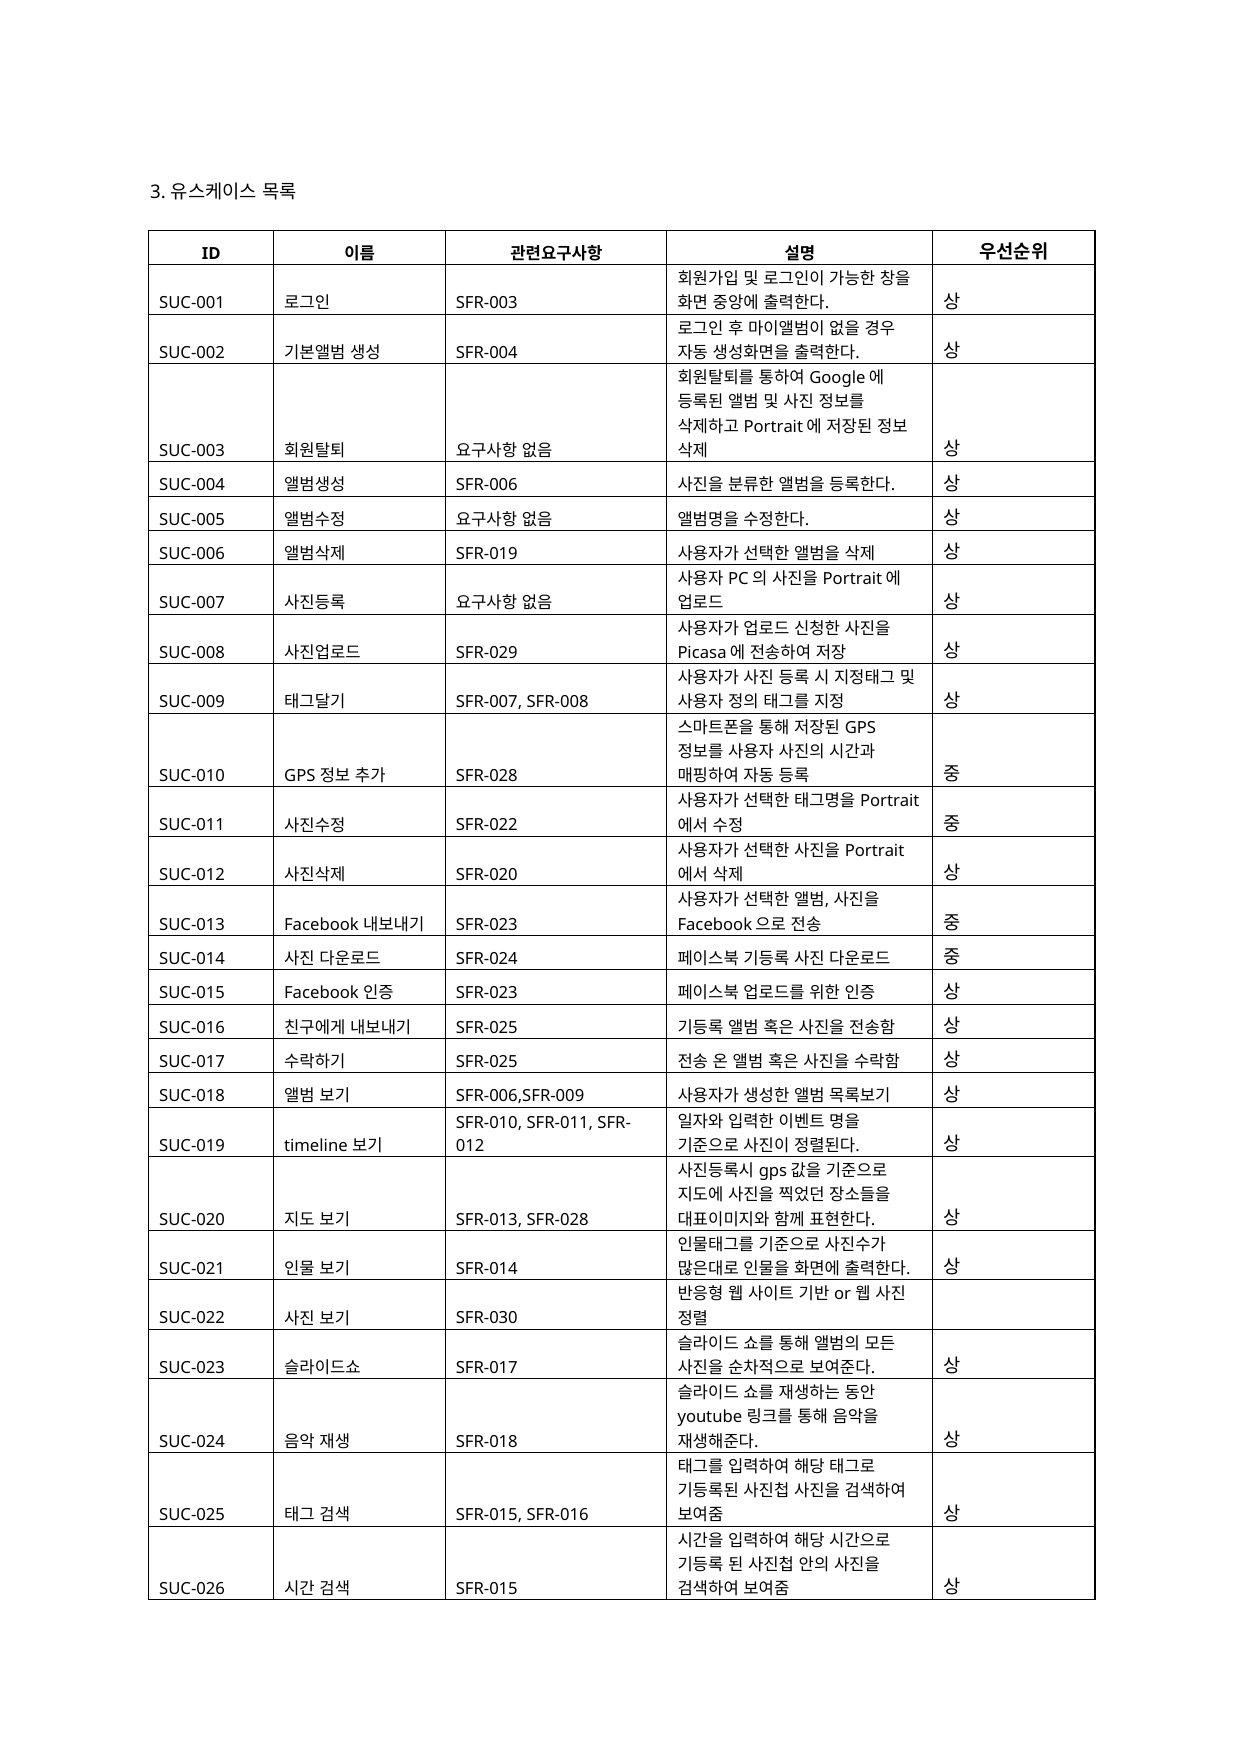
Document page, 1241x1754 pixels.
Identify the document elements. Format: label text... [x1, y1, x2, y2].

table_cell 회원가입 및 로그인이 가능한 창을 화면 중앙에 출력한다. [667, 265, 932, 314]
table_cell SFR-020 [446, 837, 666, 885]
table_cell SFR-023 [446, 886, 666, 935]
table_cell 상 [933, 1108, 1094, 1156]
table_cell SFR-028 [446, 714, 666, 786]
table_cell SUC-006 [149, 531, 273, 564]
table_cell SUC-016 [149, 1005, 273, 1038]
table_cell SFR-004 [446, 315, 666, 363]
table_cell SFR-029 [446, 615, 666, 663]
table_header 우선순위 [933, 231, 1094, 264]
table_cell SFR-018 [446, 1379, 666, 1452]
table_cell SFR-025 [446, 1039, 666, 1072]
table_cell SUC-017 [149, 1039, 273, 1072]
table_cell SFR-025 [446, 1005, 666, 1038]
table_cell SFR-007, SFR-008 [446, 664, 666, 713]
table_cell 반응형 웹 사이트 기반 or 웹 사진 정렬 [667, 1280, 932, 1329]
table_cell SUC-007 [149, 565, 273, 614]
table_cell SUC-008 [149, 615, 273, 663]
table_cell 상 [933, 1073, 1094, 1107]
table_cell 로그인 후 마이앨범이 없을 경우 자동 생성화면을 출력한다. [667, 315, 932, 363]
table_cell 상 [933, 462, 1094, 496]
table_cell SUC-013 [149, 886, 273, 935]
table_cell 사용자가 선택한 앨범을 삭제 [667, 531, 932, 564]
table_cell 중 [933, 936, 1094, 969]
table_cell 중 [933, 886, 1094, 935]
table_cell 페이스북 기등록 사진 다운로드 [667, 936, 932, 969]
table_cell SUC-025 [149, 1453, 273, 1526]
table_cell 사용자 PC의 사진을 Portrait에 업로드 [667, 565, 932, 614]
table_cell SFR-006 [446, 462, 666, 496]
table_cell 로그인 [274, 265, 445, 314]
table_cell 태그를 입력하여 해당 태그로 기등록된 사진첩 사진을 검색하여 보여줌 [667, 1453, 932, 1526]
table_cell 시간을 입력하여 해당 시간으로 기등록 된 사진첩 안의 사진을 검색하여 보여줌 [667, 1527, 932, 1599]
table_cell 시간 검색 [274, 1527, 445, 1599]
table_cell 앨범명을 수정한다. [667, 497, 932, 530]
table_cell 인물태그를 기준으로 사진수가 많은대로 인물을 화면에 출력한다. [667, 1231, 932, 1279]
table_cell 회원탈퇴 [274, 364, 445, 461]
table_cell 사진 보기 [274, 1280, 445, 1329]
table_header ID [149, 231, 273, 264]
table_cell 사용자가 업로드 신청한 사진을 Picasa에 전송하여 저장 [667, 615, 932, 663]
table_cell 앨범수정 [274, 497, 445, 530]
table_cell 상 [933, 1231, 1094, 1279]
table_cell SUC-012 [149, 837, 273, 885]
table_cell 슬라이드 쇼를 통해 앨범의 모든 사진을 순차적으로 보여준다. [667, 1330, 932, 1378]
table_cell 사진등록시 gps값을 기준으로 지도에 사진을 찍었던 장소들을 대표이미지와 함께 표현한다. [667, 1157, 932, 1230]
table_cell 지도 보기 [274, 1157, 445, 1230]
table_cell SUC-004 [149, 462, 273, 496]
table_cell SFR-013, SFR-028 [446, 1157, 666, 1230]
table_cell 상 [933, 315, 1094, 363]
table_cell SUC-021 [149, 1231, 273, 1279]
table_cell 사진 다운로드 [274, 936, 445, 969]
table_cell 회원탈퇴를 통하여 Google에 등록된 앨범 및 사진 정보를 삭제하고 Portrait에 저장된 정보 삭제 [667, 364, 932, 461]
table_cell 태그달기 [274, 664, 445, 713]
table_cell 상 [933, 1527, 1094, 1599]
table_cell SFR-006,SFR-009 [446, 1073, 666, 1107]
table_cell 기등록 앨범 혹은 사진을 전송함 [667, 1005, 932, 1038]
table_cell 상 [933, 837, 1094, 885]
table_cell Facebook 인증 [274, 970, 445, 1003]
table_cell SFR-014 [446, 1231, 666, 1279]
table_cell SFR-019 [446, 531, 666, 564]
table_cell 사진등록 [274, 565, 445, 614]
table_cell 상 [933, 1453, 1094, 1526]
table_cell 상 [933, 1157, 1094, 1230]
table_cell 사용자가 사진 등록 시 지정태그 및 사용자 정의 태그를 지정 [667, 664, 932, 713]
table_cell 스마트폰을 통해 저장된 GPS 정보를 사용자 사진의 시간과 매핑하여 자동 등록 [667, 714, 932, 786]
table_cell 상 [933, 1330, 1094, 1378]
table_cell 사용자가 선택한 앨범, 사진을 Facebook으로 전송 [667, 886, 932, 935]
table_cell SUC-001 [149, 265, 273, 314]
table_cell 상 [933, 1039, 1094, 1072]
table_cell SUC-024 [149, 1379, 273, 1452]
table_cell SFR-030 [446, 1280, 666, 1329]
table_cell 사진업로드 [274, 615, 445, 663]
table_cell 상 [933, 1379, 1094, 1452]
table_cell 요구사항 없음 [446, 497, 666, 530]
table_cell 상 [933, 615, 1094, 663]
table_cell SFR-017 [446, 1330, 666, 1378]
table_cell 슬라이드 쇼를 재생하는 동안 youtube 링크를 통해 음악을 재생해준다. [667, 1379, 932, 1452]
table_cell SUC-019 [149, 1108, 273, 1156]
table_cell SUC-026 [149, 1527, 273, 1599]
table_cell 상 [933, 664, 1094, 713]
table_cell Facebook 내보내기 [274, 886, 445, 935]
table_cell 요구사항 없음 [446, 364, 666, 461]
table_cell 중 [933, 787, 1094, 836]
table_cell timeline 보기 [274, 1108, 445, 1156]
table_cell SUC-022 [149, 1280, 273, 1329]
table_cell 상 [933, 531, 1094, 564]
table_cell 슬라이드쇼 [274, 1330, 445, 1378]
table_cell SUC-014 [149, 936, 273, 969]
table_cell 상 [933, 970, 1094, 1003]
table_cell SUC-023 [149, 1330, 273, 1378]
table_cell 친구에게 내보내기 [274, 1005, 445, 1038]
table_cell 사용자가 선택한 사진을 Portrait에서 삭제 [667, 837, 932, 885]
table_cell SUC-011 [149, 787, 273, 836]
table_cell SUC-005 [149, 497, 273, 530]
table_cell 사진수정 [274, 787, 445, 836]
table_cell 중 [933, 714, 1094, 786]
table_header 관련요구사항 [446, 231, 666, 264]
text 3. 유스케이스 목록 [150, 177, 1090, 204]
table_cell SFR-015 [446, 1527, 666, 1599]
table_cell GPS 정보 추가 [274, 714, 445, 786]
table_cell 사용자가 생성한 앨범 목록보기 [667, 1073, 932, 1107]
table_cell 기본앨범 생성 [274, 315, 445, 363]
table_cell SUC-009 [149, 664, 273, 713]
table_cell SFR-003 [446, 265, 666, 314]
table_cell 상 [933, 364, 1094, 461]
table_cell SUC-018 [149, 1073, 273, 1107]
table_cell 페이스북 업로드를 위한 인증 [667, 970, 932, 1003]
table_cell 상 [933, 565, 1094, 614]
table_cell SUC-020 [149, 1157, 273, 1230]
table_cell SUC-010 [149, 714, 273, 786]
table_cell 인물 보기 [274, 1231, 445, 1279]
table_cell SFR-015, SFR-016 [446, 1453, 666, 1526]
table_cell SUC-002 [149, 315, 273, 363]
table_cell 앨범 보기 [274, 1073, 445, 1107]
table_cell 전송 온 앨범 혹은 사진을 수락함 [667, 1039, 932, 1072]
table_cell 앨범삭제 [274, 531, 445, 564]
table_cell 사용자가 선택한 태그명을 Portrait에서 수정 [667, 787, 932, 836]
table_cell 사진삭제 [274, 837, 445, 885]
table_cell 음악 재생 [274, 1379, 445, 1452]
table_header 이름 [274, 231, 445, 264]
table_cell 사진을 분류한 앨범을 등록한다. [667, 462, 932, 496]
table_header 설명 [667, 231, 932, 264]
table_cell SFR-010, SFR-011, SFR-012 [446, 1108, 666, 1156]
table_cell [933, 1280, 1094, 1329]
table_cell SFR-024 [446, 936, 666, 969]
table_cell 앨범생성 [274, 462, 445, 496]
table_cell 상 [933, 1005, 1094, 1038]
table_cell 요구사항 없음 [446, 565, 666, 614]
table_cell 상 [933, 497, 1094, 530]
table_cell 일자와 입력한 이벤트 명을 기준으로 사진이 정렬된다. [667, 1108, 932, 1156]
table_cell SUC-015 [149, 970, 273, 1003]
table_cell 상 [933, 265, 1094, 314]
table_cell SUC-003 [149, 364, 273, 461]
table_cell SFR-022 [446, 787, 666, 836]
table_cell 태그 검색 [274, 1453, 445, 1526]
table_cell SFR-023 [446, 970, 666, 1003]
table_cell 수락하기 [274, 1039, 445, 1072]
